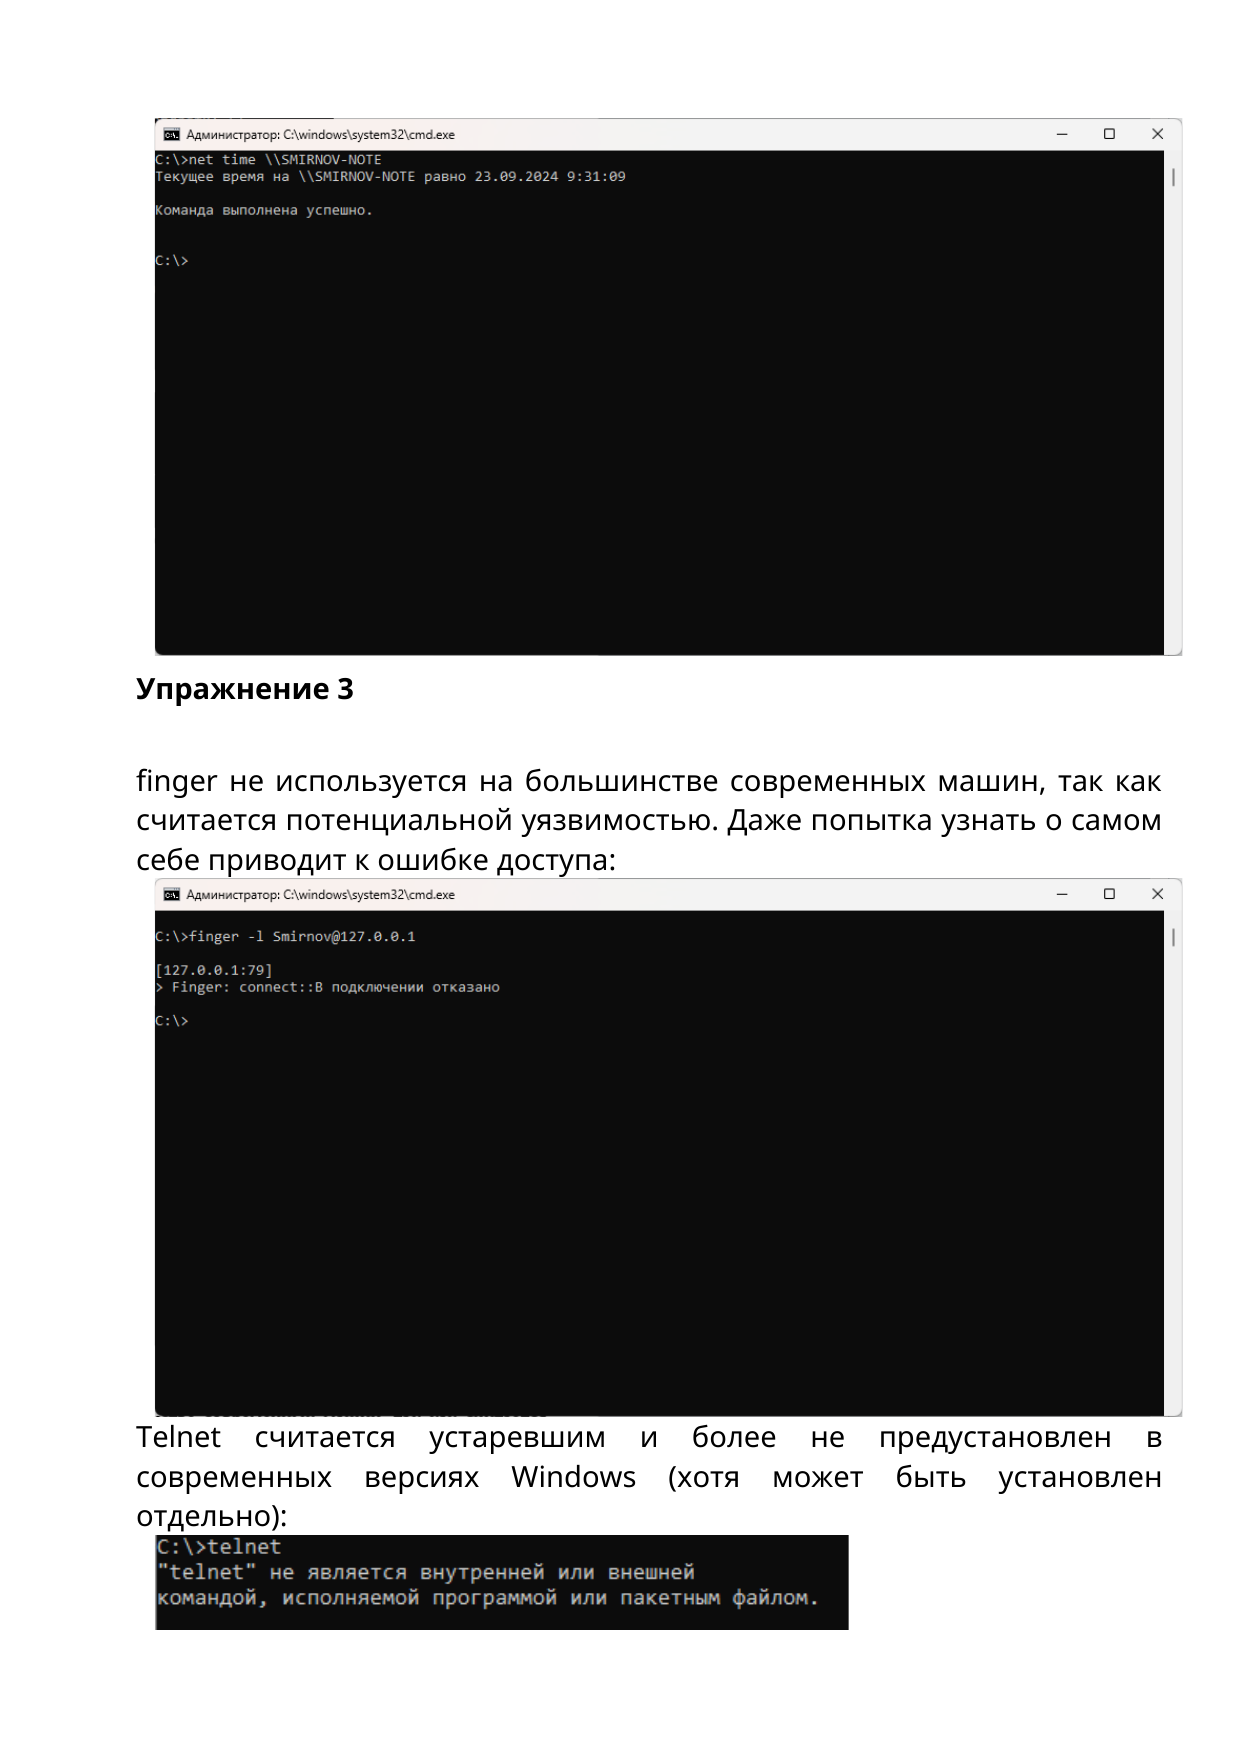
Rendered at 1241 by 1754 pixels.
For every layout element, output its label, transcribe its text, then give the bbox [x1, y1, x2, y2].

text finger не используется на большинстве современных машин, так как считается потенциальной уязвимостью. Даже попытка узнать о самом себе приводит к ошибке доступа: [136, 760, 1163, 879]
picture [154, 878, 1183, 1417]
picture [154, 118, 1183, 656]
subtitle Упражнение 3 [136, 668, 1163, 708]
picture [154, 1535, 849, 1630]
text Telnet считается устаревшим и более не предустановлен в современных версиях Windows (хотя может быть установлен отдельно): [136, 1416, 1163, 1535]
